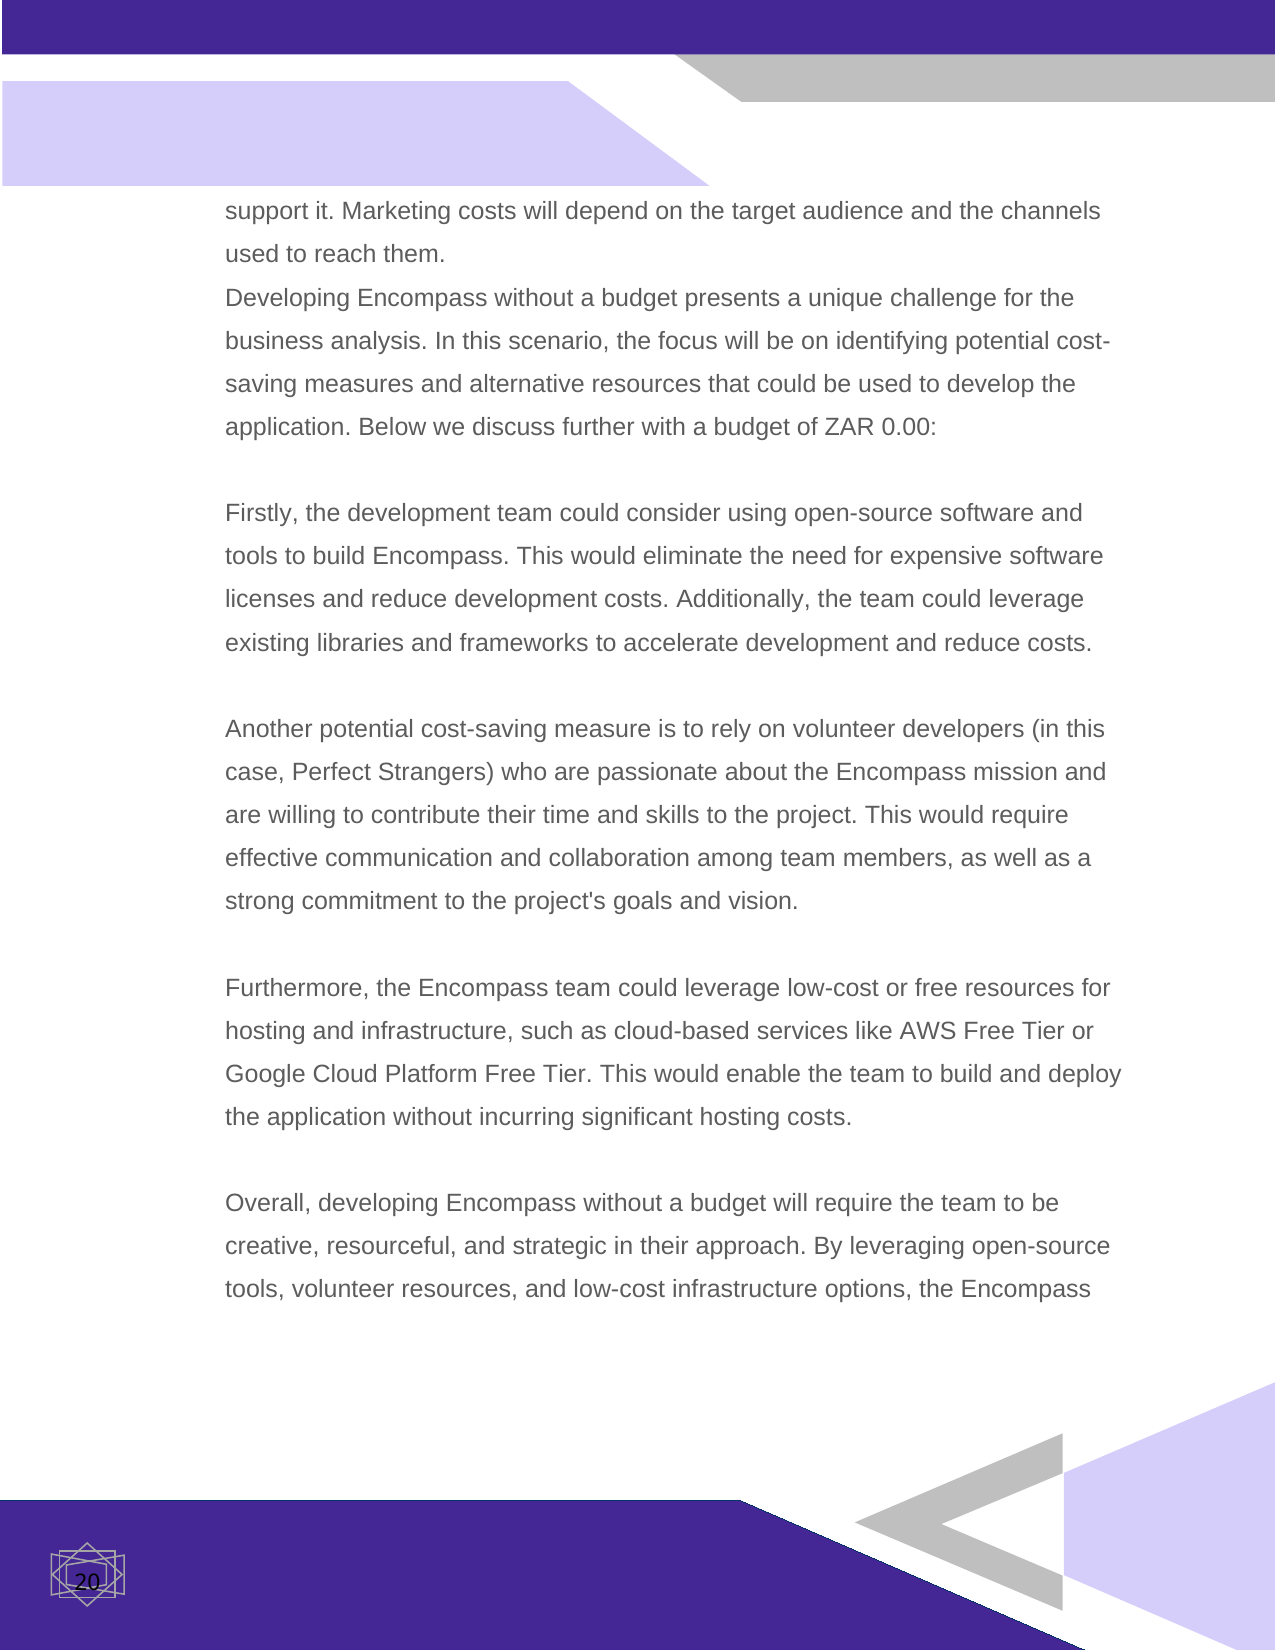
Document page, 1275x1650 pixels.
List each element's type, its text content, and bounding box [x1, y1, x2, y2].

list Firstly, the development team could consider using open-source software and tools to build Encompass. This would eliminate the need for expensive software licenses and reduce development costs. Additionally, the team could leverage existing libraries and frameworks to accelerate development and reduce costs. [225, 498, 1125, 656]
list Another potential cost-saving measure is to rely on volunteer developers (in this case, Perfect Strangers) who are passionate about the Encompass mission and are willing to contribute their time and skills to the project. This would require effective communication and collaboration among team members, as well as a strong commitment to the project's goals and vision. [225, 714, 1125, 915]
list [225, 1188, 1125, 1303]
list Developing Encompass without a budget presents a unique challenge for the business analysis. In this scenario, the focus will be on identifying potential cost-saving measures and alternative resources that could be used to develop the application. Below we discuss further with a budget of ZAR 0.00: [225, 282, 1125, 441]
list Furthermore, the Encompass team could leverage low-cost or free resources for hosting and infrastructure, such as cloud-based services like AWS Free Tier or Google Cloud Platform Free Tier. This would enable the team to build and deploy the application without incurring significant hosting costs. [225, 972, 1125, 1131]
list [187, 196, 1125, 268]
